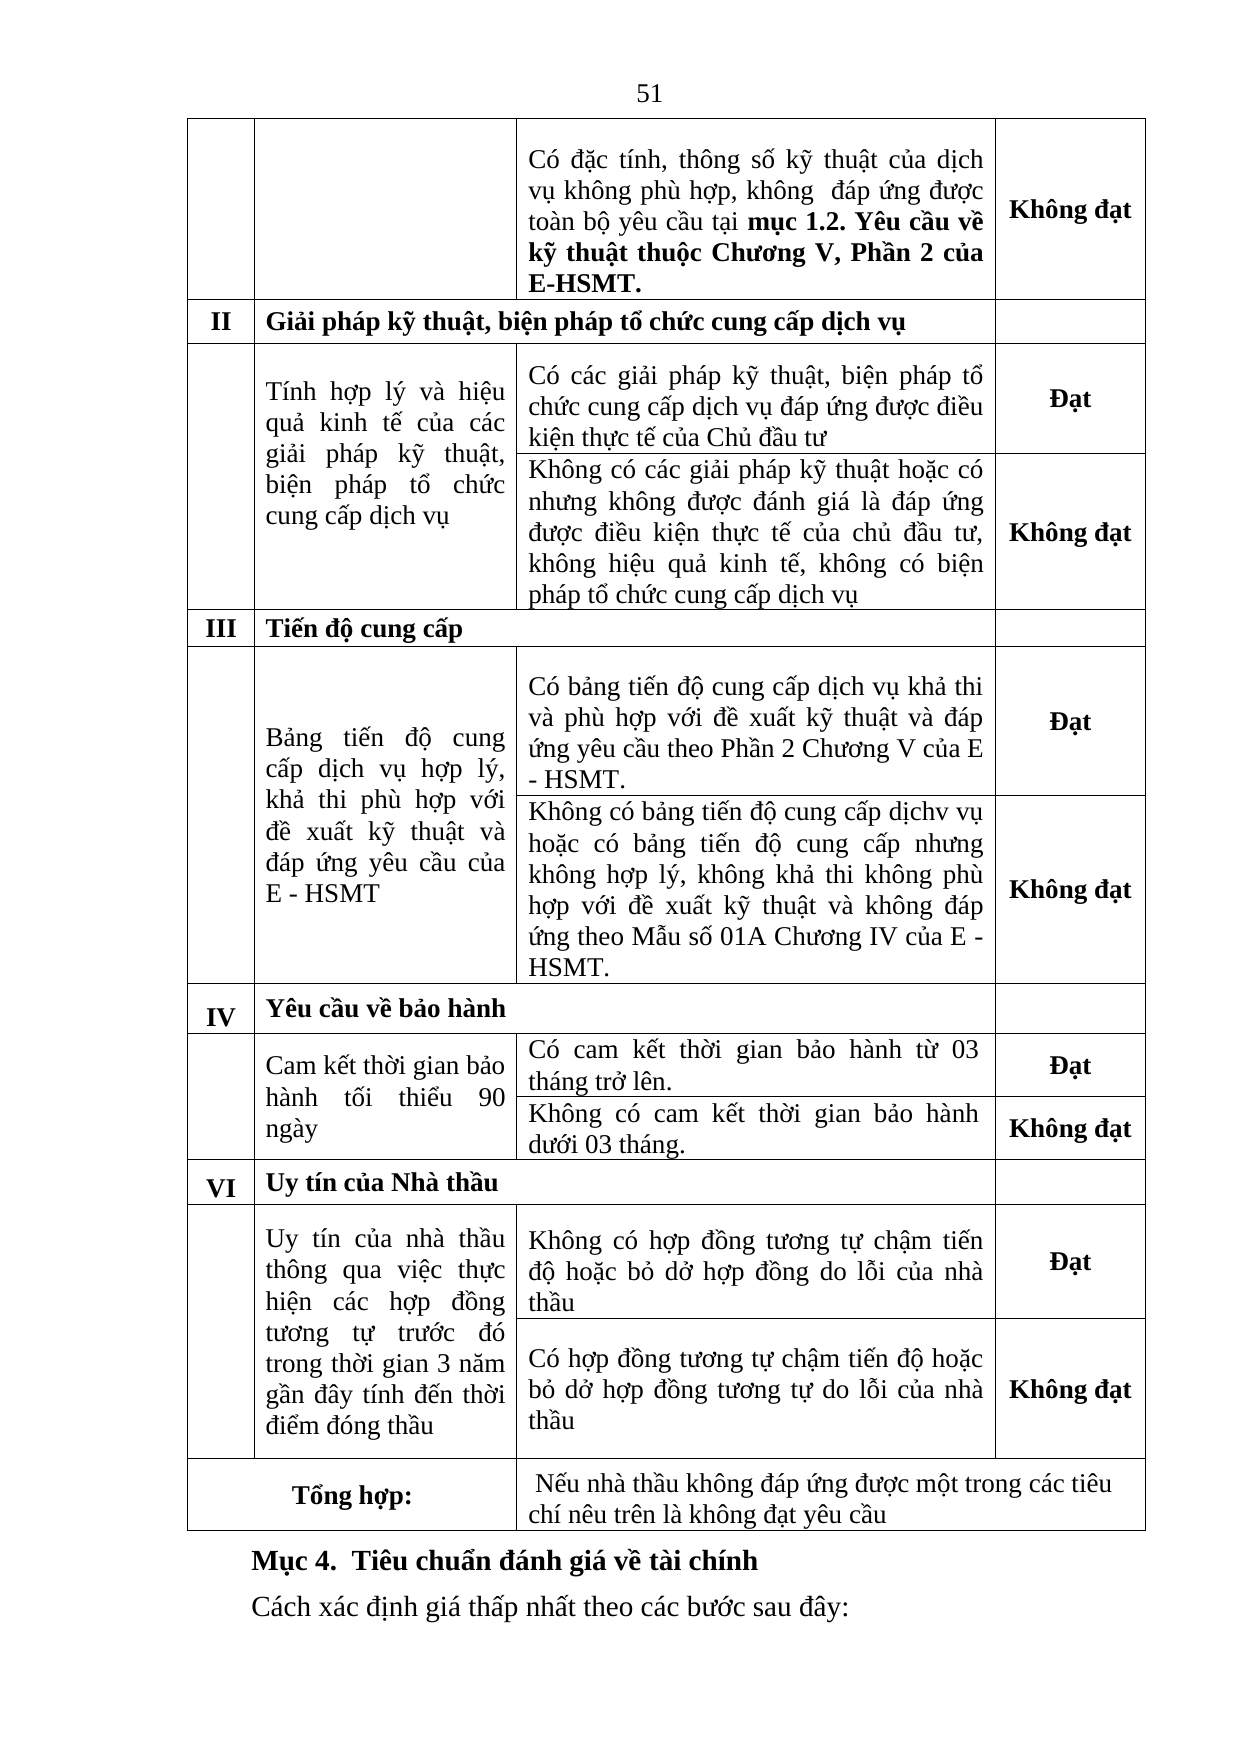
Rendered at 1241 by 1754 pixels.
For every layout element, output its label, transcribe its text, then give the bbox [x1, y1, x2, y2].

table_cell Có các giải pháp kỹ thuật, biện pháp tổ chức cung cấp dịch vụ đáp ứng được điều kiện thực tế của Chủ đầu tư [517, 344, 995, 453]
table_cell Nếu nhà thầu không đáp ứng được một trong các tiêu chí nêu trên là không đạt yêu cầu [517, 1459, 1145, 1530]
table_cell Tổng hợp: [188, 1459, 516, 1530]
table_cell [188, 344, 254, 609]
table_cell [188, 1205, 254, 1458]
table_cell Uy tín của Nhà thầu [255, 1160, 995, 1203]
table_cell IV [188, 984, 254, 1032]
table_cell Có hợp đồng tương tự chậm tiến độ hoặc bỏ dở hợp đồng tương tự do lỗi của nhà thầu [517, 1319, 995, 1458]
table_cell Không đạt [996, 796, 1145, 982]
table_cell [188, 119, 254, 299]
table_cell Uy tín của nhà thầu thông qua việc thực hiện các hợp đồng tương tự trước đó trong thời gian 3 năm gần đây tính đến thời điểm đóng thầu [255, 1205, 516, 1458]
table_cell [255, 119, 516, 299]
table_cell Không có hợp đồng tương tự chậm tiến độ hoặc bỏ dở hợp đồng do lỗi của nhà thầu [517, 1205, 995, 1318]
table_cell Không có các giải pháp kỹ thuật hoặc có nhưng không được đánh giá là đáp ứng được điều kiện thực tế của chủ đầu tư, không hiệu quả kinh tế, không có biện pháp tổ chức cung cấp dịch vụ [517, 454, 995, 609]
table_cell Không đạt [996, 119, 1145, 299]
table_cell Không đạt [996, 1097, 1145, 1159]
table_cell Đạt [996, 1205, 1145, 1318]
table_cell Đạt [996, 647, 1145, 794]
text Mục 4. Tiêu chuẩn đánh giá về tài chính [177, 1543, 1122, 1577]
table_cell [996, 984, 1145, 1032]
table_cell Không đạt [996, 454, 1145, 609]
table_cell [188, 1034, 254, 1159]
table_cell Không có cam kết thời gian bảo hành dưới 03 tháng. [517, 1097, 995, 1159]
table_cell Không có bảng tiến độ cung cấp dịchv vụ hoặc có bảng tiến độ cung cấp nhưng không hợp lý, không khả thi không phù hợp với đề xuất kỹ thuật và không đáp ứng theo Mẫu số 01A Chương IV của E - HSMT. [517, 796, 995, 982]
table_cell Tính hợp lý và hiệu quả kinh tế của các giải pháp kỹ thuật, biện pháp tổ chức cung cấp dịch vụ [255, 344, 516, 609]
table_cell Đạt [996, 344, 1145, 453]
text Cách xác định giá thấp nhất theo các bước sau đây: [177, 1589, 1122, 1623]
table_cell Giải pháp kỹ thuật, biện pháp tổ chức cung cấp dịch vụ [255, 300, 995, 342]
table_cell Có cam kết thời gian bảo hành từ 03 tháng trở lên. [517, 1034, 995, 1096]
table_cell II [188, 300, 254, 342]
table_cell Cam kết thời gian bảo hành tối thiểu 90 ngày [255, 1034, 516, 1159]
table_cell Có bảng tiến độ cung cấp dịch vụ khả thi và phù hợp với đề xuất kỹ thuật và đáp ứng yêu cầu theo Phần 2 Chương V của E - HSMT. [517, 647, 995, 794]
table_cell Bảng tiến độ cung cấp dịch vụ hợp lý, khả thi phù hợp với đề xuất kỹ thuật và đáp ứng yêu cầu của E - HSMT [255, 647, 516, 982]
table_cell Tiến độ cung cấp [255, 610, 995, 646]
table_cell Có đặc tính, thông số kỹ thuật của dịch vụ không phù hợp, không đáp ứng được toàn bộ yêu cầu tại mục 1.2. Yêu cầu về kỹ thuật thuộc Chương V, Phần 2 của E-HSMT. [517, 119, 995, 299]
table_cell III [188, 610, 254, 646]
table_cell [996, 300, 1145, 342]
table_cell Yêu cầu về bảo hành [255, 984, 995, 1032]
table_cell Không đạt [996, 1319, 1145, 1458]
table_cell [996, 610, 1145, 646]
table_cell VI [188, 1160, 254, 1203]
table_cell [188, 647, 254, 982]
table_cell Đạt [996, 1034, 1145, 1096]
table_cell [996, 1160, 1145, 1203]
